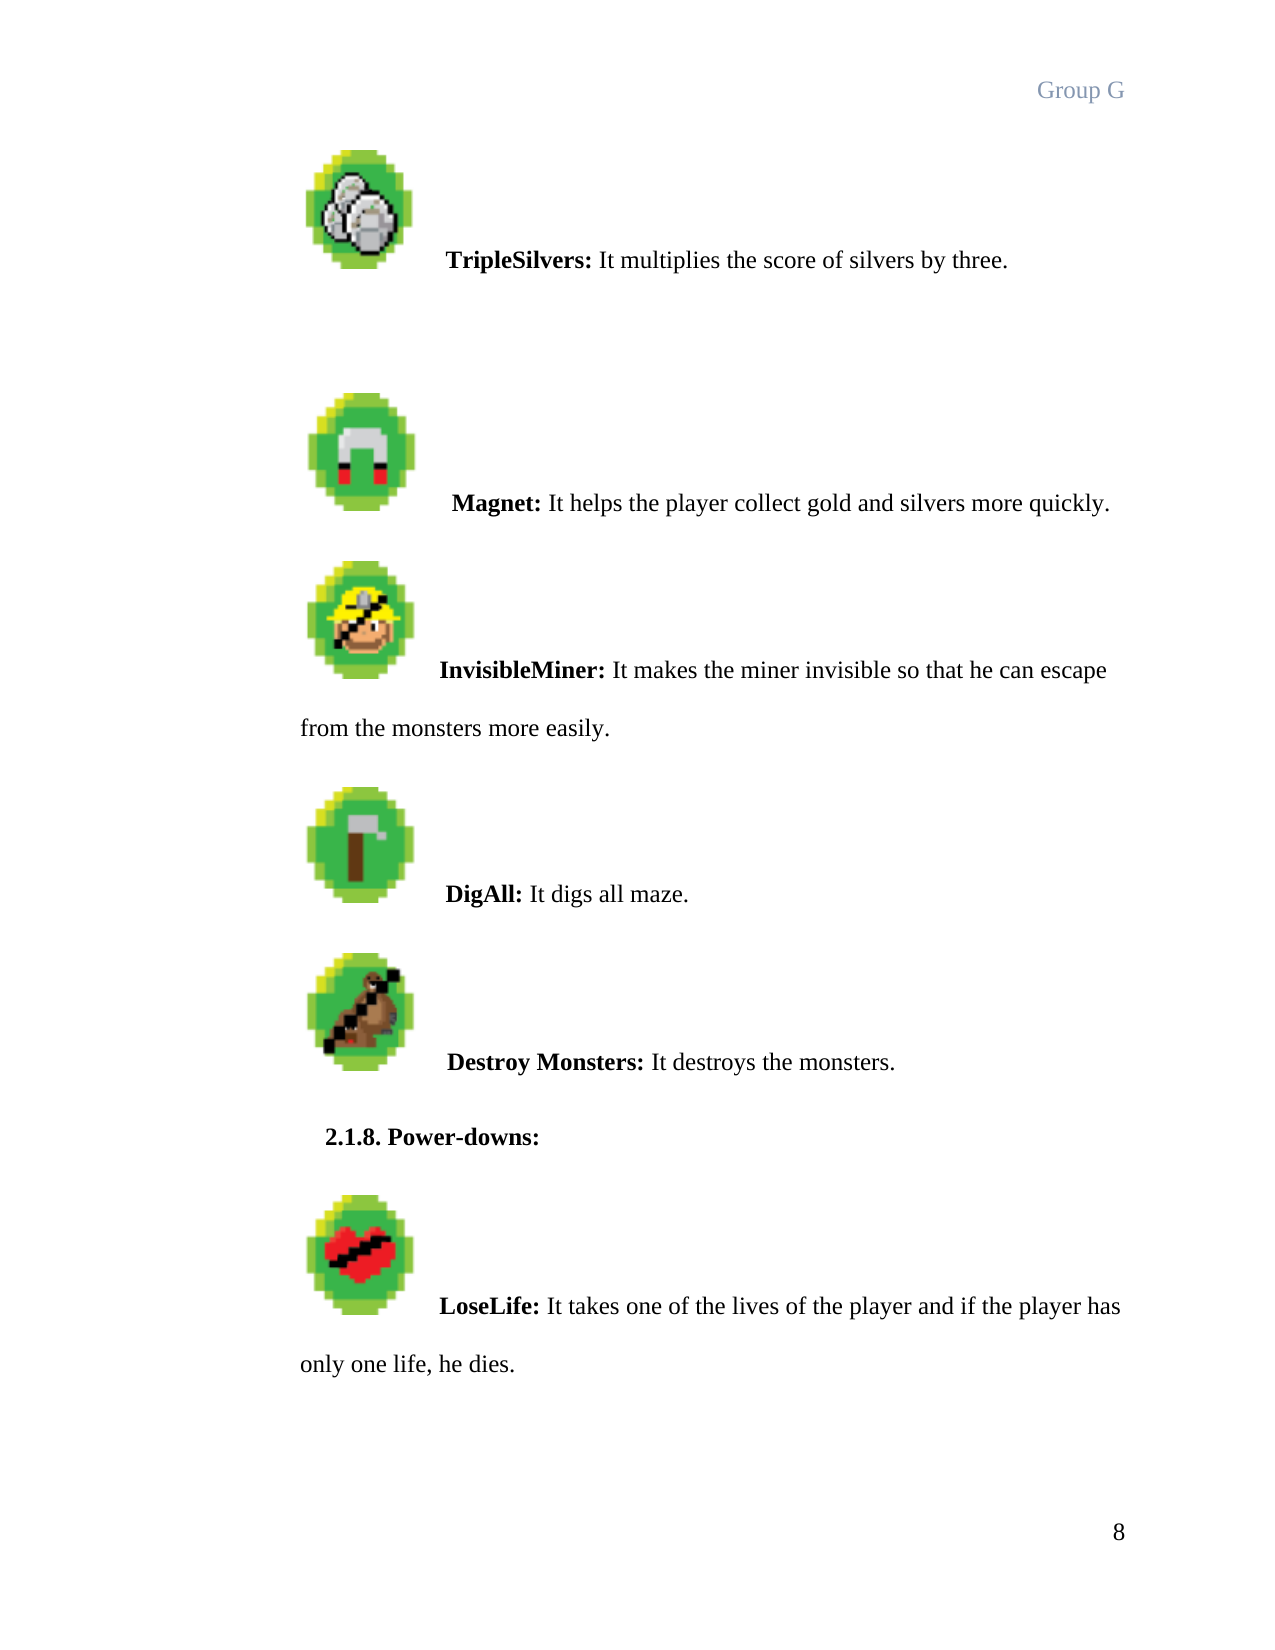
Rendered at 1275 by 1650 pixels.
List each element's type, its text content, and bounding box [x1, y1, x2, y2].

text TripleSilvers: It multiplies the score of silvers by three. [225, 150, 1125, 274]
text Magnet: It helps the player collect gold and silvers more quickly. [225, 394, 1125, 516]
picture [300, 393, 421, 511]
picture [300, 561, 421, 679]
picture [300, 150, 421, 269]
text DigAll: It digs all maze. [225, 787, 1125, 908]
text LoseLife: It takes one of the lives of the player and if the player has only one life, he dies. [300, 1196, 1125, 1377]
picture [300, 1195, 421, 1315]
text 2.1.8. Power-downs: [300, 1122, 1125, 1150]
picture [300, 787, 421, 903]
picture [300, 953, 422, 1071]
text Destroy Monsters: It destroys the monsters. [225, 954, 1125, 1076]
text InvisibleMiner: It makes the miner invisible so that he can escape from the monsters more easily. [300, 562, 1125, 742]
